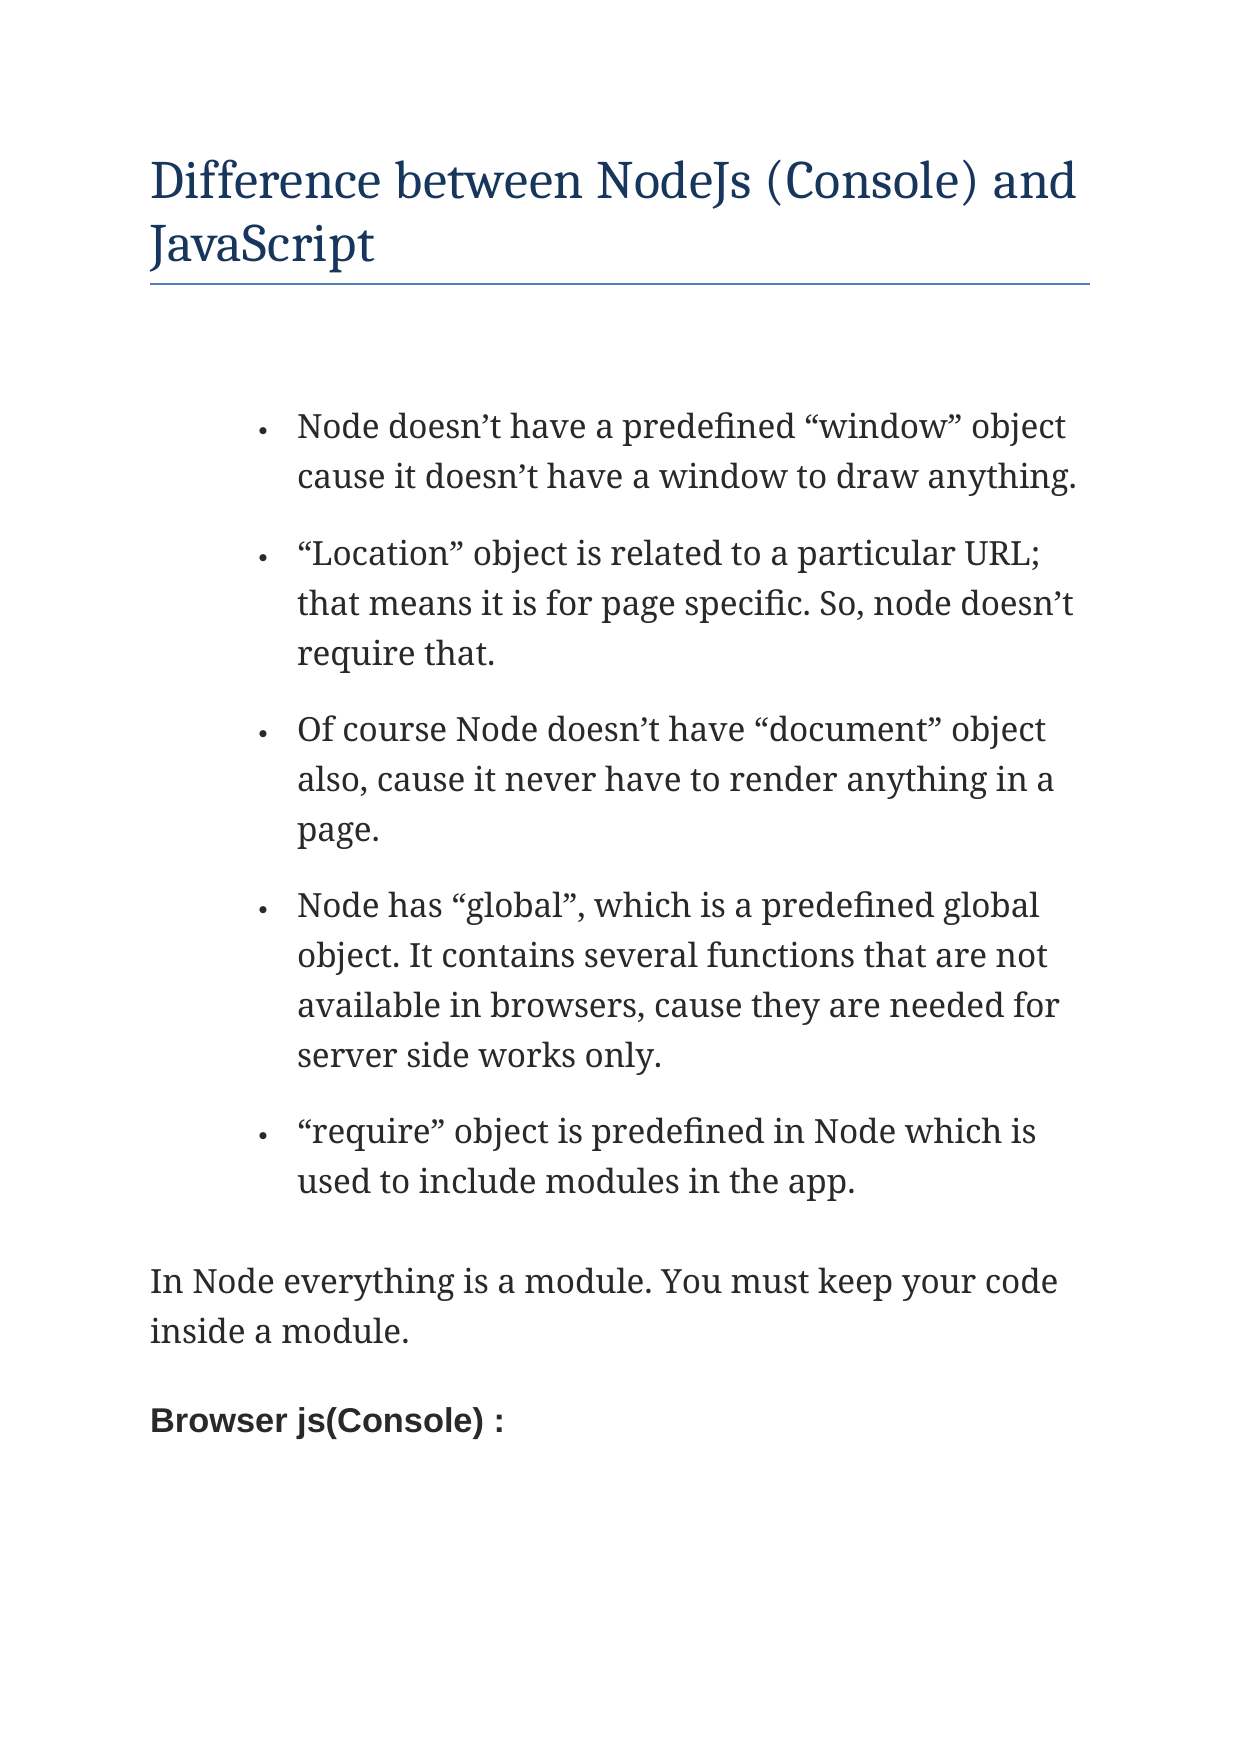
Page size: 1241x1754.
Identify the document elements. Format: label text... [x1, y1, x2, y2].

list “require” object is predefined in Node which is used to include modules in the app. [259, 1103, 1090, 1203]
title Difference between NodeJs (Console) and JavaScript [150, 150, 1090, 283]
list Of course Node doesn’t have “document” object also, cause it never have to render anything in a page. [259, 701, 1090, 851]
list Node has “global”, which is a predefined global object. It contains several functions that are not available in browsers, cause they are needed for server side works only. [259, 877, 1090, 1077]
text Browser js(Console) : [150, 1396, 1090, 1440]
list Node doesn’t have a predefined “window” object cause it doesn’t have a window to draw anything. [259, 398, 1090, 498]
text In Node everything is a module. You must keep your code inside a module. [150, 1253, 1090, 1353]
list “Location” object is related to a particular URL; that means it is for page specific. So, node doesn’t require that. [259, 525, 1090, 675]
